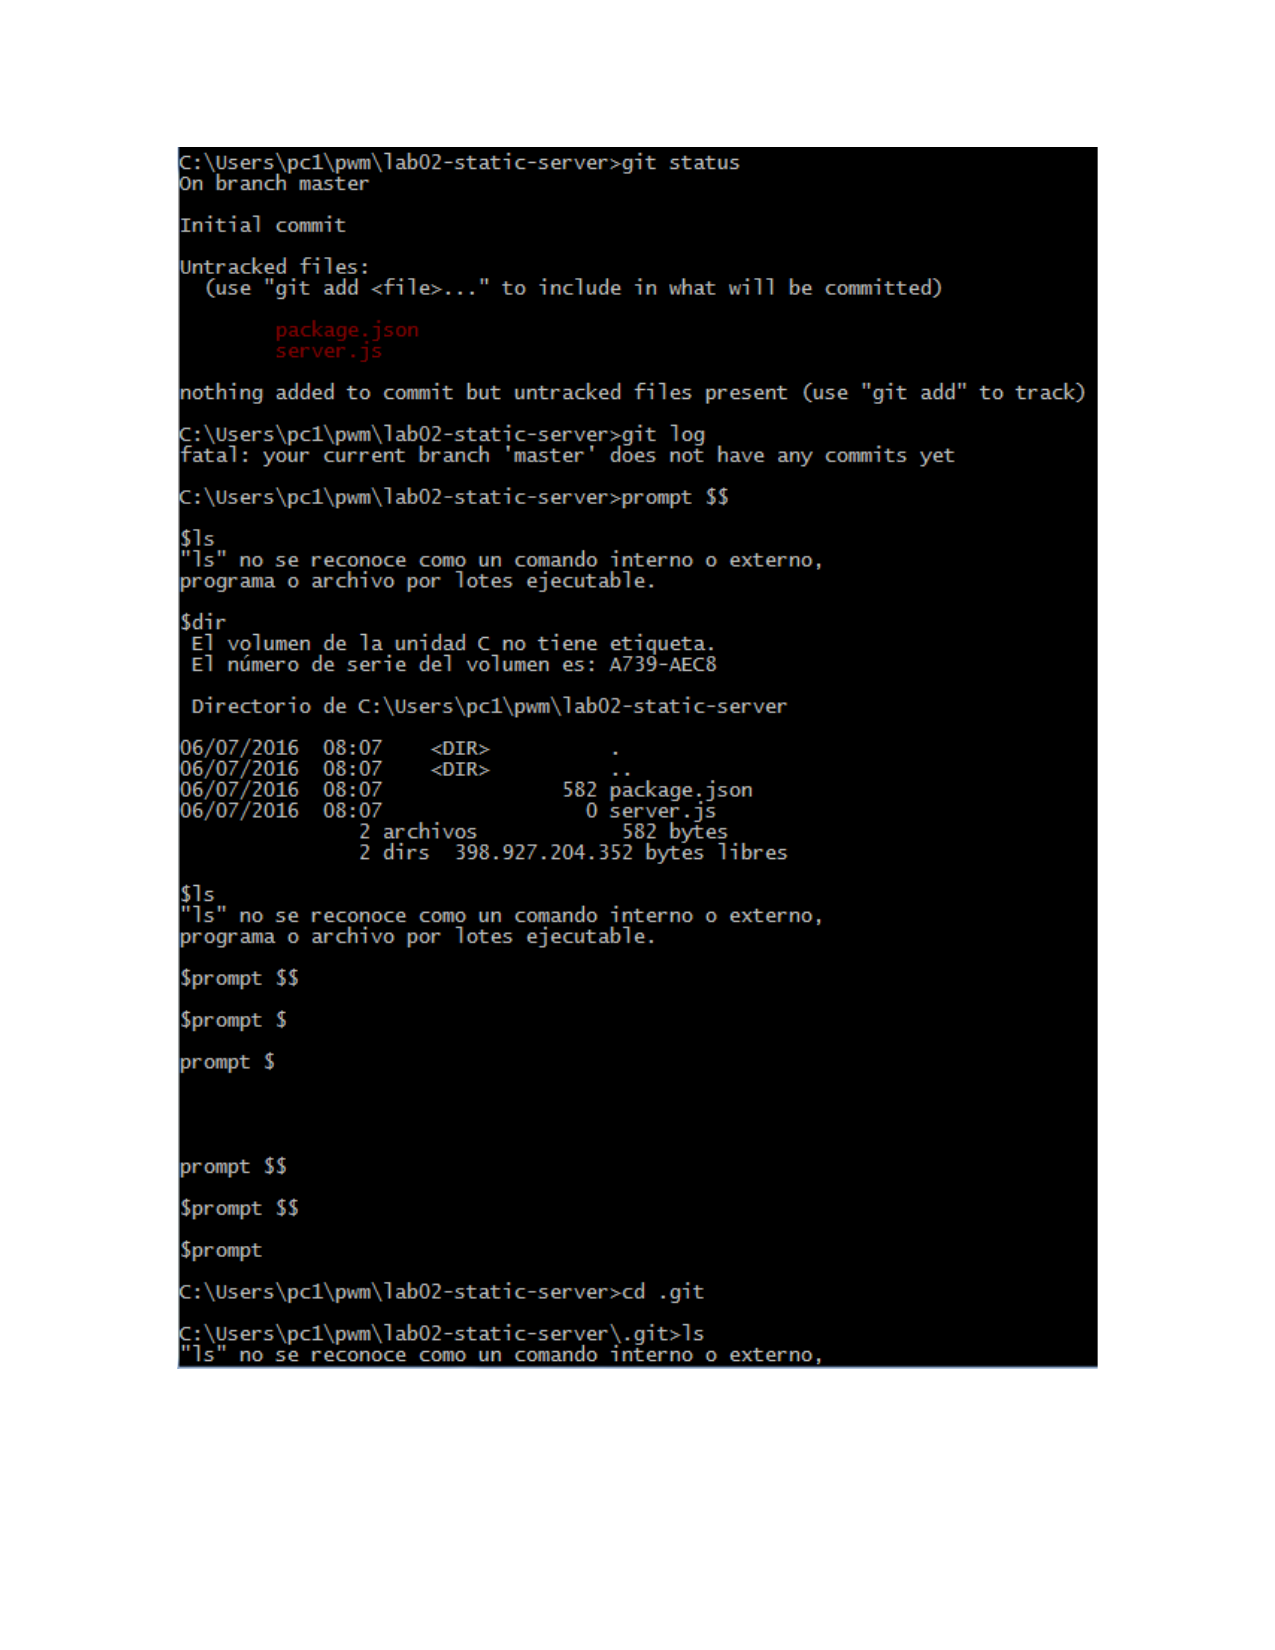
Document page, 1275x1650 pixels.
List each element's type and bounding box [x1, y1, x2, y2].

picture [177, 147, 1098, 1369]
